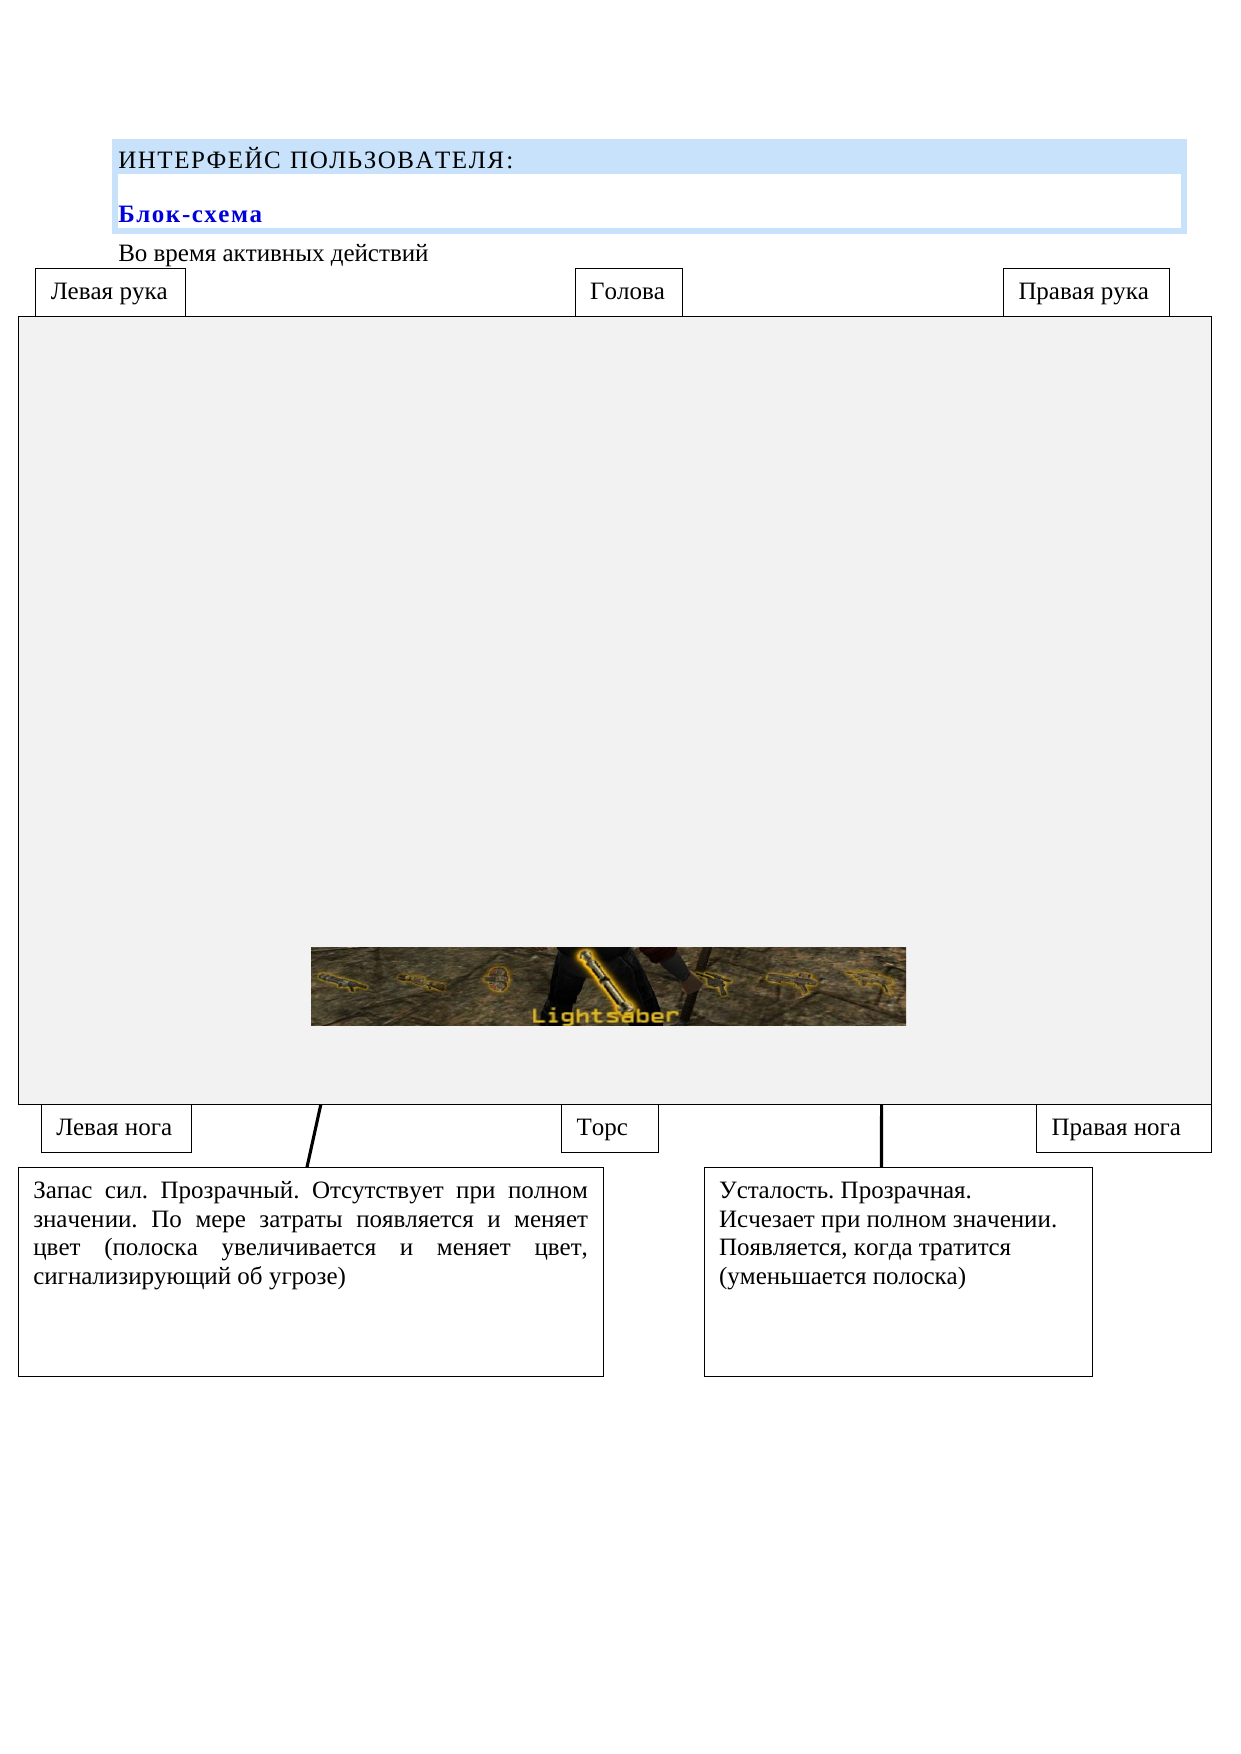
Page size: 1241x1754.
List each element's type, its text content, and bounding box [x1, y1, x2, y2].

subtitle Блок-схема [118, 193, 1181, 228]
picture [311, 947, 907, 1026]
subtitle Интерфейс пользователя: [118, 145, 1181, 174]
text Во время активных действий [118, 238, 1181, 267]
